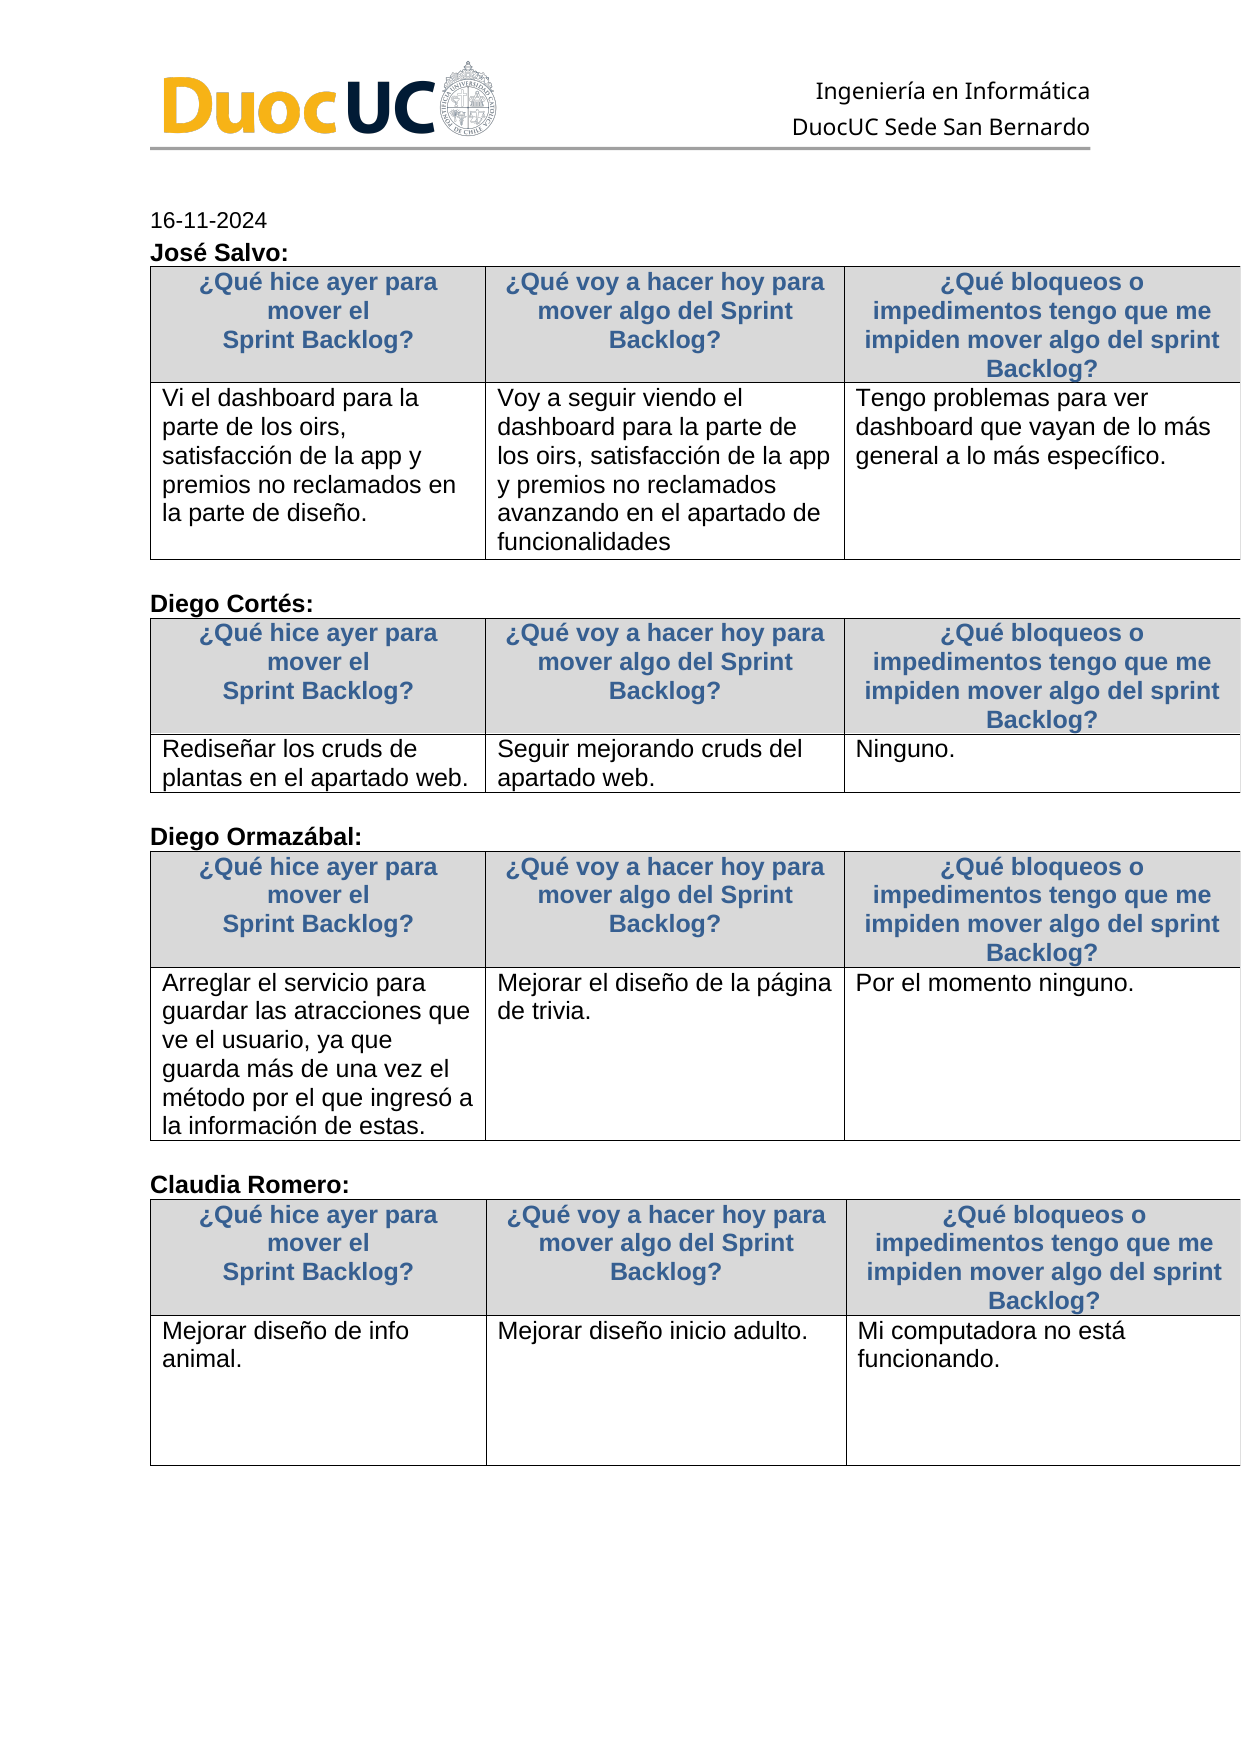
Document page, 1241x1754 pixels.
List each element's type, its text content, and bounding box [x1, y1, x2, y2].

text Diego Ormazábal: [150, 822, 1090, 851]
subtitle 16-11-2024 [150, 207, 1090, 234]
text Diego Cortés: [150, 589, 1090, 617]
text José Salvo: [150, 237, 1090, 266]
picture [159, 56, 501, 141]
text Claudia Romero: [150, 1170, 1090, 1199]
